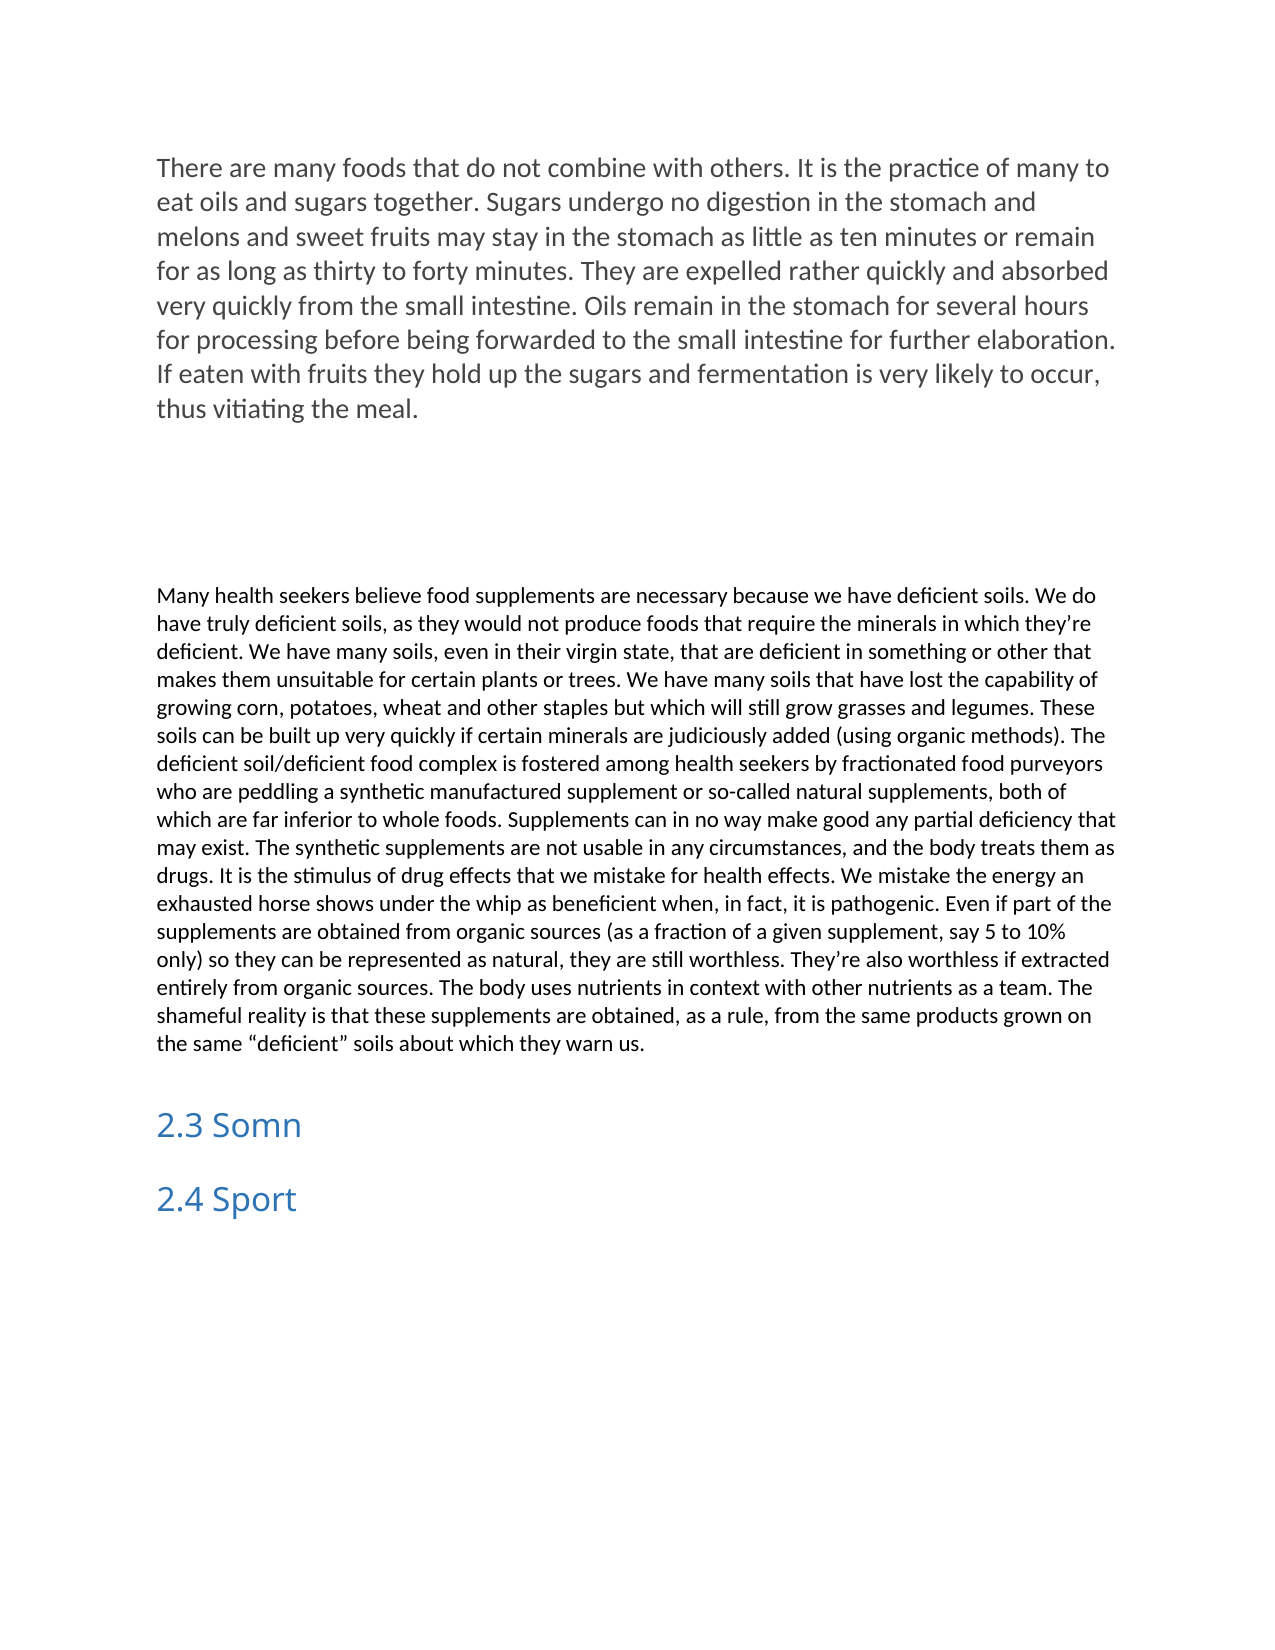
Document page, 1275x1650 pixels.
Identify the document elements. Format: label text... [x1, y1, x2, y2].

text Many health seekers believe food supplements are necessary because we have deficient soils. We do have truly deficient soils, as they would not produce foods that require the minerals in which they’re deficient. We have many soils, even in their virgin state, that are deficient in something or other that makes them unsuitable for certain plants or trees. We have many soils that have lost the capability of growing corn, potatoes, wheat and other staples but which will still grow grasses and legumes. These soils can be built up very quickly if certain minerals are judiciously added (using organic methods). The deficient soil/deficient food complex is fostered among health seekers by fractionated food purveyors who are peddling a synthetic manufactured supplement or so-called natural supplements, both of which are far inferior to whole foods. Supplements can in no way make good any partial deficiency that may exist. The synthetic supplements are not usable in any circumstances, and the body treats them as drugs. It is the stimulus of drug effects that we mistake for health effects. We mistake the energy an exhausted horse shows under the whip as beneficient when, in fact, it is pathogenic. Even if part of the supplements are obtained from organic sources (as a fraction of a given supplement, say 5 to 10% only) so they can be represented as natural, they are still worthless. They’re also worthless if extracted entirely from organic sources. The body uses nutrients in context with other nutrients as a team. The shameful reality is that these supplements are obtained, as a rule, from the same products grown on the same “deficient” soils about which they warn us. [156, 581, 1118, 1058]
text There are many foods that do not combine with others. It is the practice of many to eat oils and sugars together. Sugars undergo no digestion in the stomach and melons and sweet fruits may stay in the stomach as little as ten minutes or remain for as long as thirty to forty minutes. They are expelled rather quickly and absorbed very quickly from the small intestine. Oils remain in the stomach for several hours for processing before being forwarded to the small intestine for further elaboration. If eaten with fruits they hold up the sugars and fermentation is very likely to occur, thus vitiating the meal. [156, 150, 1118, 425]
subtitle 2.3 Somn [156, 1101, 1118, 1147]
subtitle 2.4 Sport [156, 1175, 1118, 1221]
